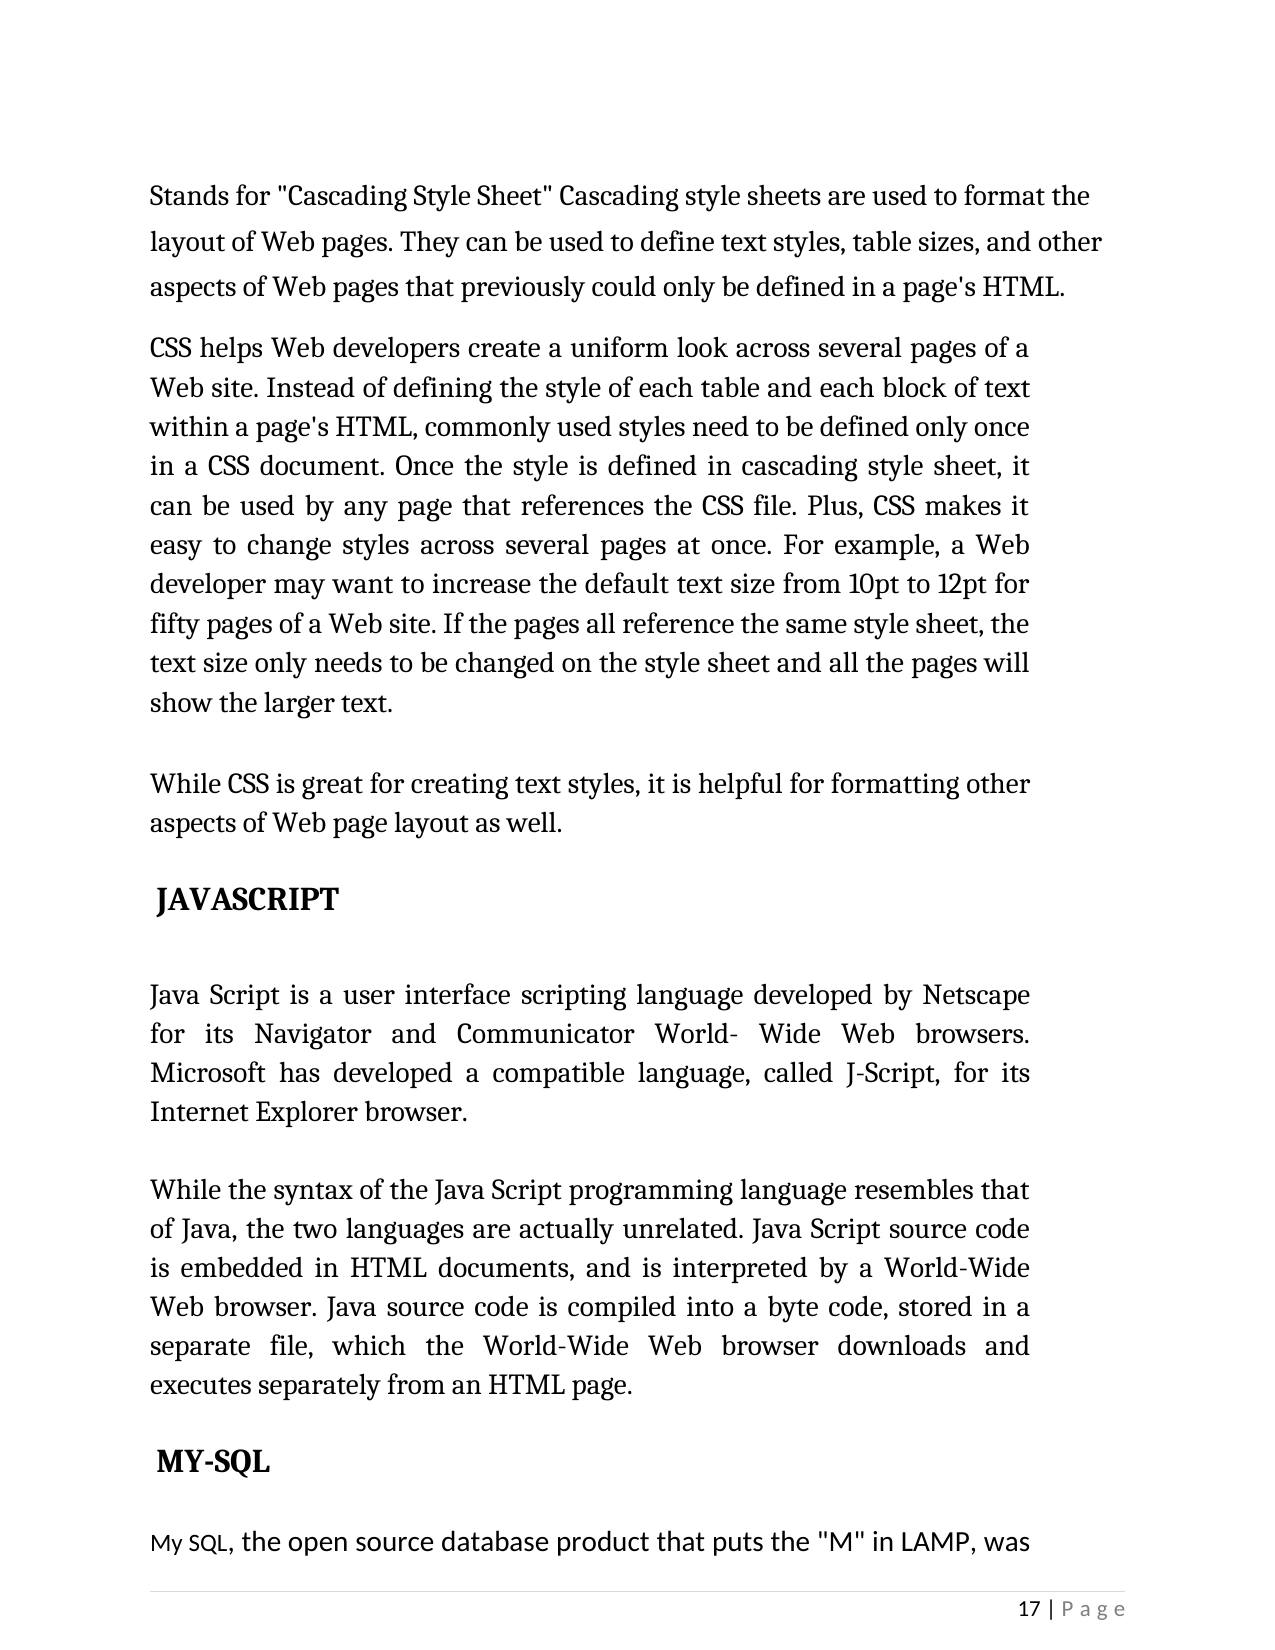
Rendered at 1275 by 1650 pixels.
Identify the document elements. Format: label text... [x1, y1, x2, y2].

text CSS helps Web developers create a uniform look across several pages of a Web site. Instead of defining the style of each table and each block of text within a page's HTML, commonly used styles need to be defined only once in a CSS document. Once the style is defined in cascading style sheet, it can be used by any page that references the CSS file. Plus, CSS makes it easy to change styles across several pages at once. For example, a Web developer may want to increase the default text size from 10pt to 12pt for fifty pages of a Web site. If the pages all reference the same style sheet, the text size only needs to be changed on the style sheet and all the pages will show the larger text. [150, 326, 1031, 720]
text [150, 1520, 1031, 1559]
text Java Script is a user interface scripting language developed by Netscape for its Navigator and Communicator World- Wide Web browsers. Microsoft has developed a compatible language, called J-Script, for its Internet Explorer browser. [150, 973, 1031, 1129]
text While the syntax of the Java Script programming language resembles that of Java, the two languages are actually unrelated. Java Script source code is embedded in HTML documents, and is interpreted by a World-Wide Web browser. Java source code is compiled into a byte code, stored in a separate file, which the World-Wide Web browser downloads and executes separately from an HTML page. [150, 1168, 1031, 1403]
text Stands for "Cascading Style Sheet" Cascading style sheets are used to format the layout of Web pages. They can be used to define text styles, table sizes, and other aspects of Web pages that previously could only be defined in a page's HTML. [150, 169, 1129, 305]
text While CSS is great for creating text styles, it is helpful for formatting other aspects of Web page layout as well. [150, 762, 1031, 840]
text MY-SQL [150, 1442, 1031, 1481]
text JAVASCRIPT [150, 879, 1031, 919]
